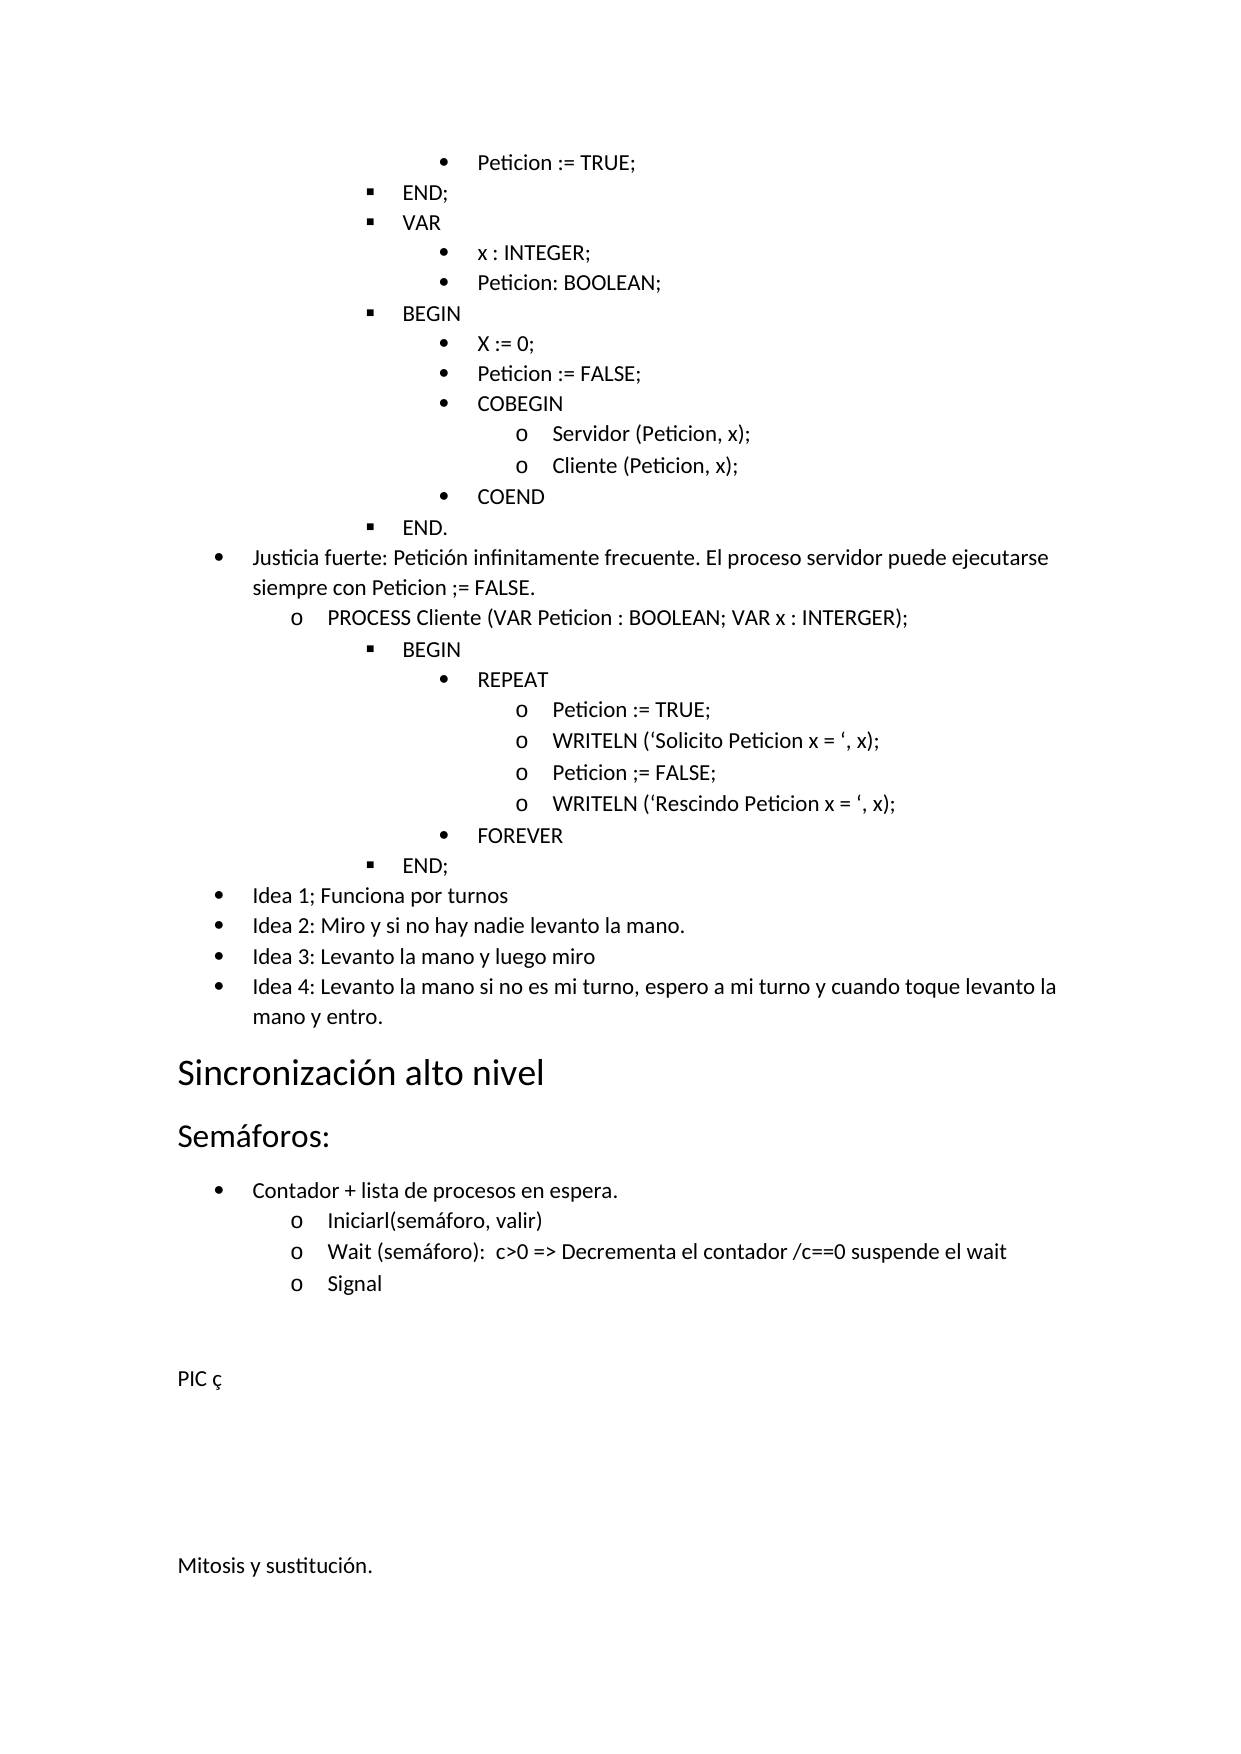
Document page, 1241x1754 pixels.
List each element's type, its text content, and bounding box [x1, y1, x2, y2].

list Signal [290, 1269, 1063, 1298]
list Contador + lista de procesos en espera. [215, 1176, 1063, 1204]
list Peticion: BOOLEAN; [440, 268, 1063, 296]
list Idea 1; Funciona por turnos [215, 881, 1063, 909]
list Peticion := TRUE; [440, 148, 1063, 176]
list WRITELN (‘Rescindo Peticion x = ‘, x); [515, 789, 1063, 819]
list BEGIN [365, 635, 1063, 663]
list Peticion ;= FALSE; [515, 758, 1063, 787]
list BEGIN [365, 299, 1063, 327]
list Cliente (Peticion, x); [515, 451, 1063, 480]
list END; [365, 851, 1063, 879]
list Peticion := FALSE; [440, 359, 1063, 387]
text PIC ç [177, 1364, 1063, 1392]
list Iniciarl(semáforo, valir) [290, 1206, 1063, 1235]
text Mitosis y sustitución. [177, 1551, 1063, 1579]
text Sincronización alto nivel [177, 1049, 1063, 1095]
list Servidor (Peticion, x); [515, 419, 1063, 449]
text Semáforos: [177, 1115, 1063, 1156]
list END; [365, 178, 1063, 206]
list Peticion := TRUE; [515, 695, 1063, 724]
list Justicia fuerte: Petición infinitamente frecuente. El proceso servidor puede ejecutarse siempre con Peticion ;= FALSE. [215, 543, 1063, 601]
list COBEGIN [440, 389, 1063, 417]
list PROCESS Cliente (VAR Peticion : BOOLEAN; VAR x : INTERGER); [290, 603, 1063, 632]
list Idea 3: Levanto la mano y luego miro [215, 942, 1063, 970]
list REPEAT [440, 665, 1063, 693]
list Idea 4: Levanto la mano si no es mi turno, espero a mi turno y cuando toque levanto la mano y entro. [215, 972, 1063, 1030]
list END. [365, 513, 1063, 541]
list VAR [365, 208, 1063, 236]
list x : INTEGER; [440, 238, 1063, 266]
list COEND [440, 482, 1063, 510]
list WRITELN (‘Solicito Peticion x = ‘, x); [515, 727, 1063, 756]
list X := 0; [440, 329, 1063, 357]
list Idea 2: Miro y si no hay nadie levanto la mano. [215, 912, 1063, 939]
list Wait (semáforo): c>0 => Decrementa el contador /c==0 suspende el wait [290, 1237, 1063, 1267]
list FOREVER [440, 821, 1063, 849]
